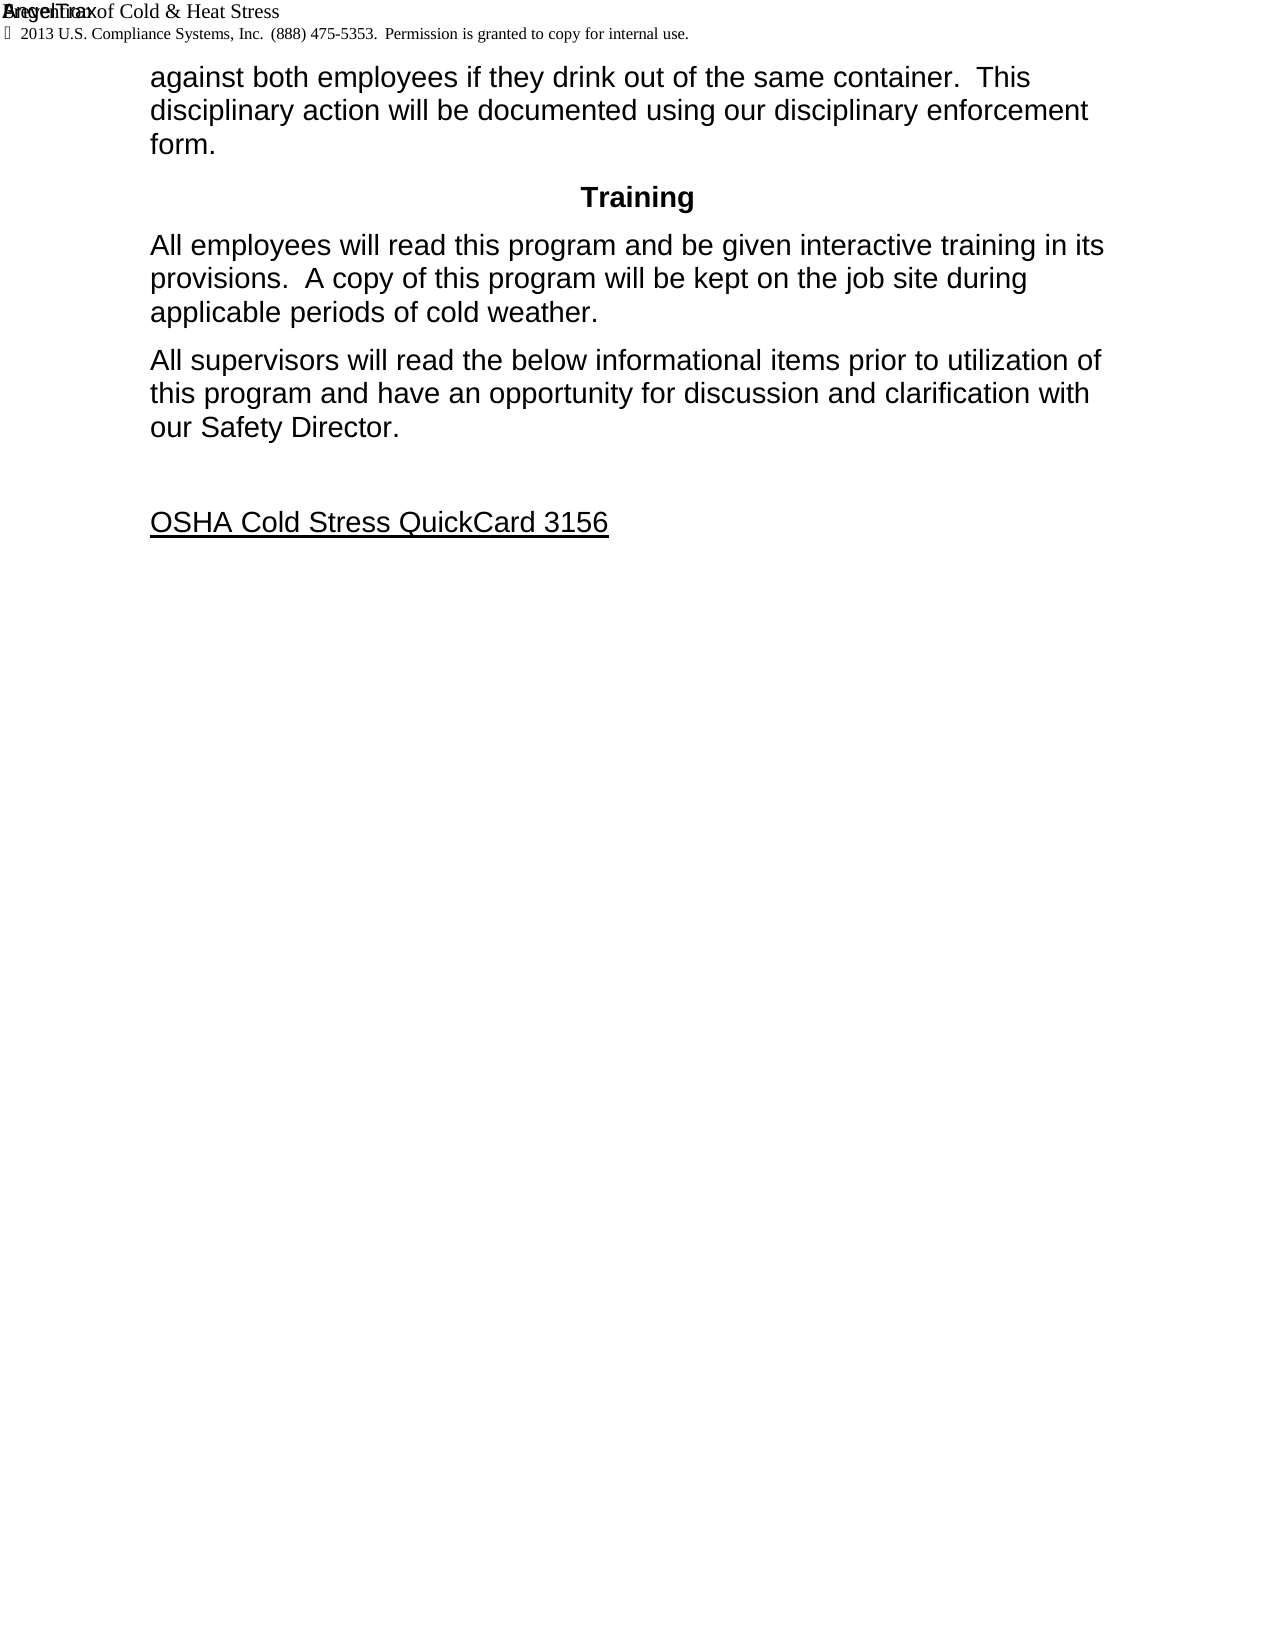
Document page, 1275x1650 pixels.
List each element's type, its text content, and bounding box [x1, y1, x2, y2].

text All employees will read this program and be given interactive training in its provisions. A copy of this program will be kept on the job site during applicable periods of cold weather. [150, 228, 1127, 328]
text All supervisors will read the below informational items prior to utilization of this program and have an opportunity for discussion and clarification with our Safety Director. [150, 343, 1105, 443]
subtitle Training [151, 180, 1124, 214]
text OSHA Cold Stress QuickCard 3156 [150, 505, 1127, 539]
text against both employees if they drink out of the same container. This disciplinary action will be documented using our disciplinary enforcement form. [150, 60, 1127, 160]
